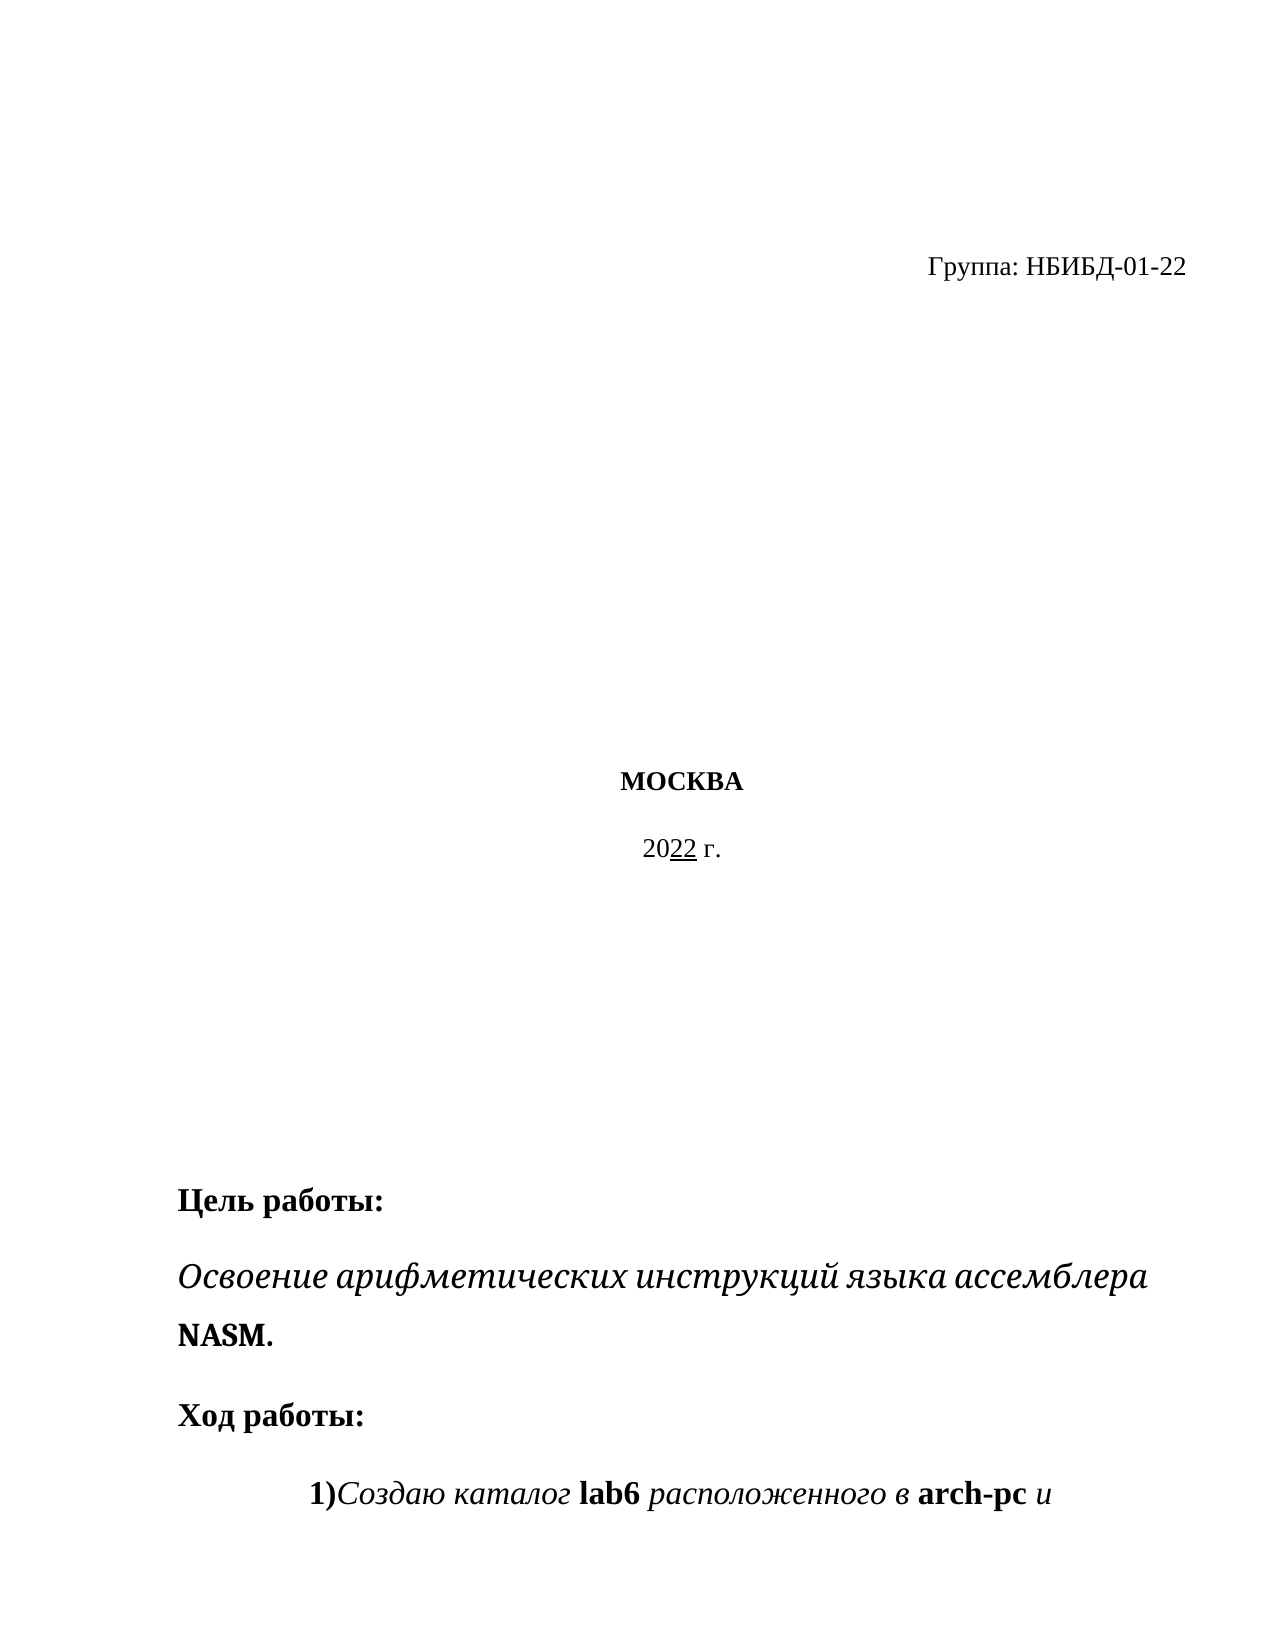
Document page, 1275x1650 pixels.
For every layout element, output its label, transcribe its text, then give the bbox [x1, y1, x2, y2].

text МОСКВА [177, 765, 1186, 796]
text 2022 г. [177, 832, 1186, 863]
text Группа: НБИБД-01-22 [177, 249, 1186, 281]
text Освоение арифметических инструкций языка ассемблера NASM. [177, 1259, 1186, 1355]
text Ход работы: [177, 1395, 1186, 1433]
text Цель работы: [177, 1181, 1186, 1219]
text 1)Создаю каталог lab6 расположенного в arch-pc и [177, 1473, 1186, 1511]
